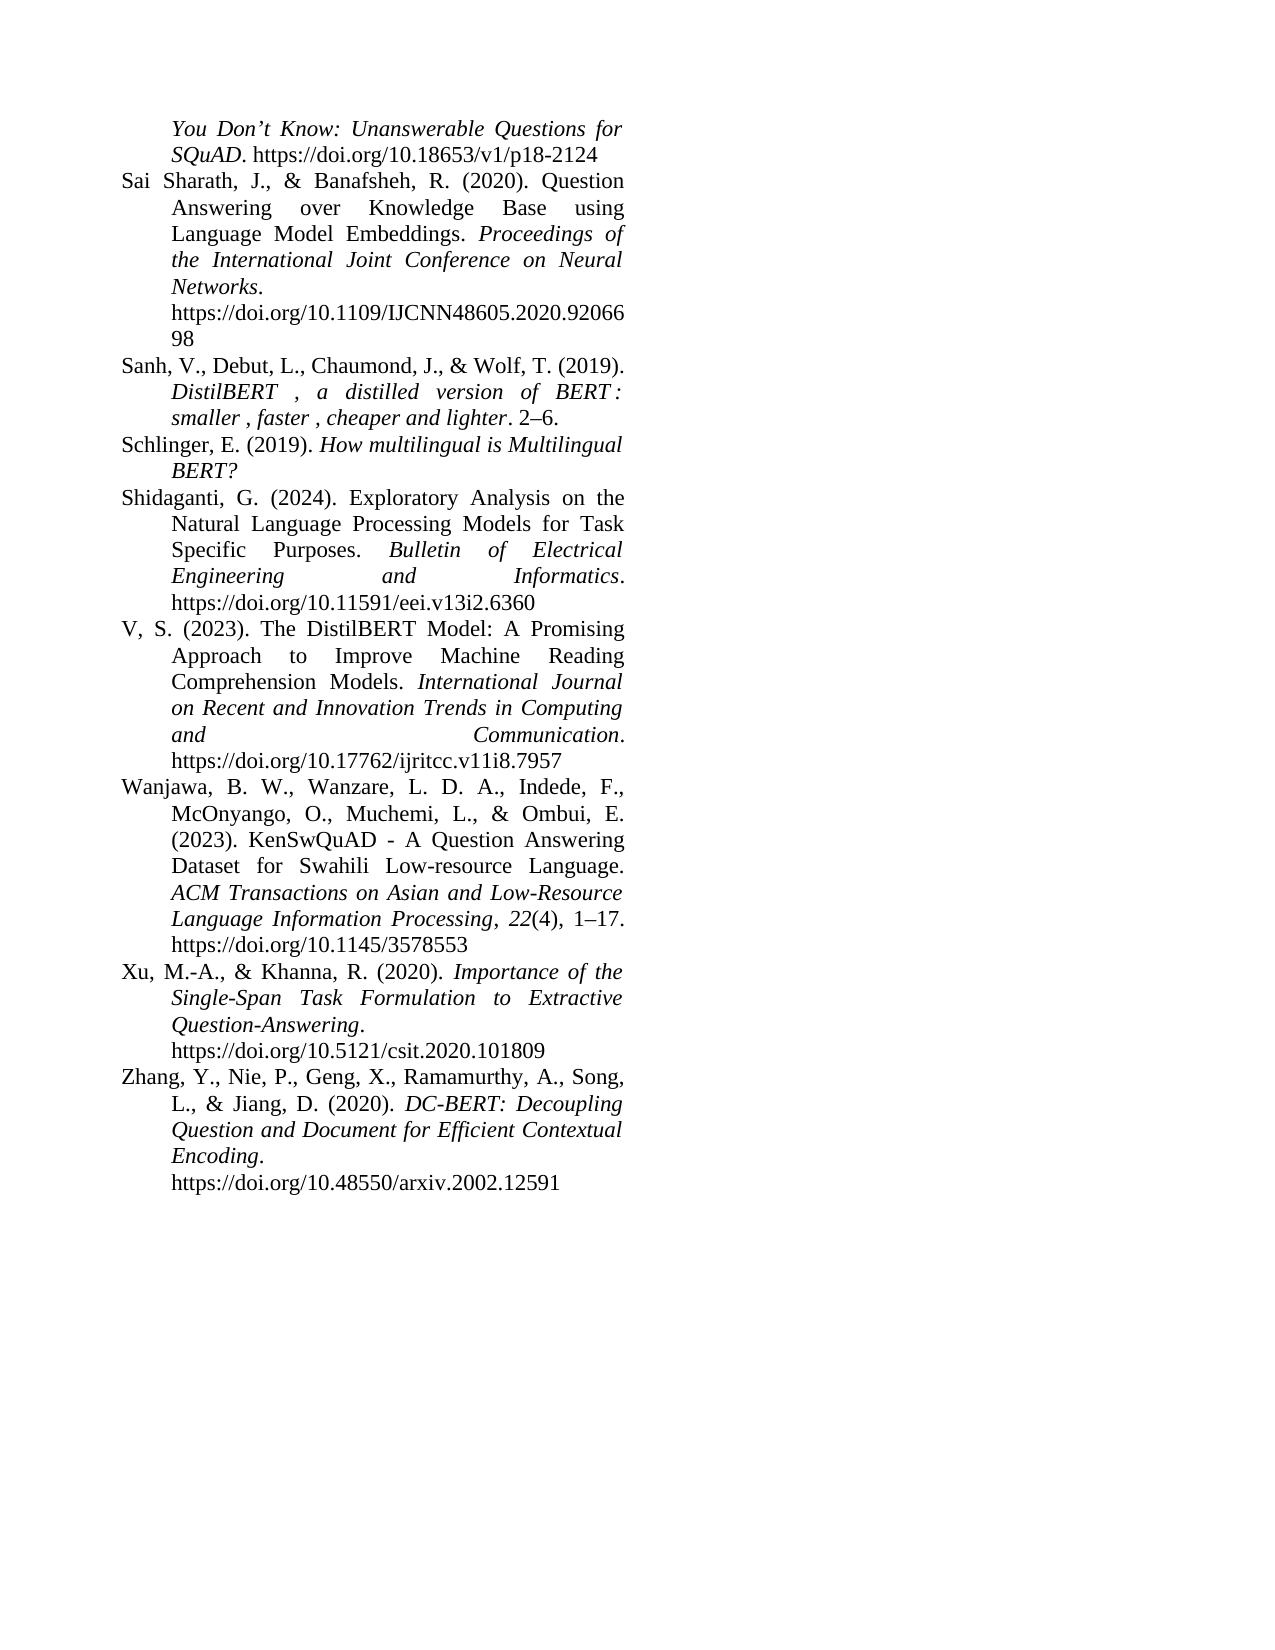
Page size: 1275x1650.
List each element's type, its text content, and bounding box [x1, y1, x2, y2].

text Rajpurkar, P., Jia, R., & Liang, P. (2018). Know What You Don’t Know: Unanswerable Questions for SQuAD. https://doi.org/10.18653/v1/p18-2124 [121, 114, 625, 167]
text Xu, M.-A., & Khanna, R. (2020). Importance of the Single-Span Task Formulation to Extractive Question-Answering. https://doi.org/10.5121/csit.2020.101809 [121, 958, 625, 1063]
text V, S. (2023). The DistilBERT Model: A Promising Approach to Improve Machine Reading Comprehension Models. International Journal on Recent and Innovation Trends in Computing and Communication. https://doi.org/10.17762/ijritcc.v11i8.7957 [121, 615, 625, 773]
text Sanh, V., Debut, L., Chaumond, J., & Wolf, T. (2019). DistilBERT , a distilled version of BERT : smaller , faster , cheaper and lighter. 2–6. [121, 352, 625, 431]
text Shidaganti, G. (2024). Exploratory Analysis on the Natural Language Processing Models for Task Specific Purposes. Bulletin of Electrical Engineering and Informatics. https://doi.org/10.11591/eei.v13i2.6360 [121, 483, 625, 615]
text Wanjawa, B. W., Wanzare, L. D. A., Indede, F., McOnyango, O., Muchemi, L., & Ombui, E. (2023). KenSwQuAD - A Question Answering Dataset for Swahili Low-resource Language. ACM Transactions on Asian and Low-Resource Language Information Processing, 22(4), 1–17. https://doi.org/10.1145/3578553 [121, 773, 625, 958]
text Sai Sharath, J., & Banafsheh, R. (2020). Question Answering over Knowledge Base using Language Model Embeddings. Proceedings of the International Joint Conference on Neural Networks. https://doi.org/10.1109/IJCNN48605.2020.9206698 [121, 167, 625, 352]
text Zhang, Y., Nie, P., Geng, X., Ramamurthy, A., Song, L., & Jiang, D. (2020). DC-BERT: Decoupling Question and Document for Efficient Contextual Encoding. https://doi.org/10.48550/arxiv.2002.12591 [121, 1063, 625, 1195]
text Schlinger, E. (2019). How multilingual is Multilingual BERT? [121, 431, 625, 483]
